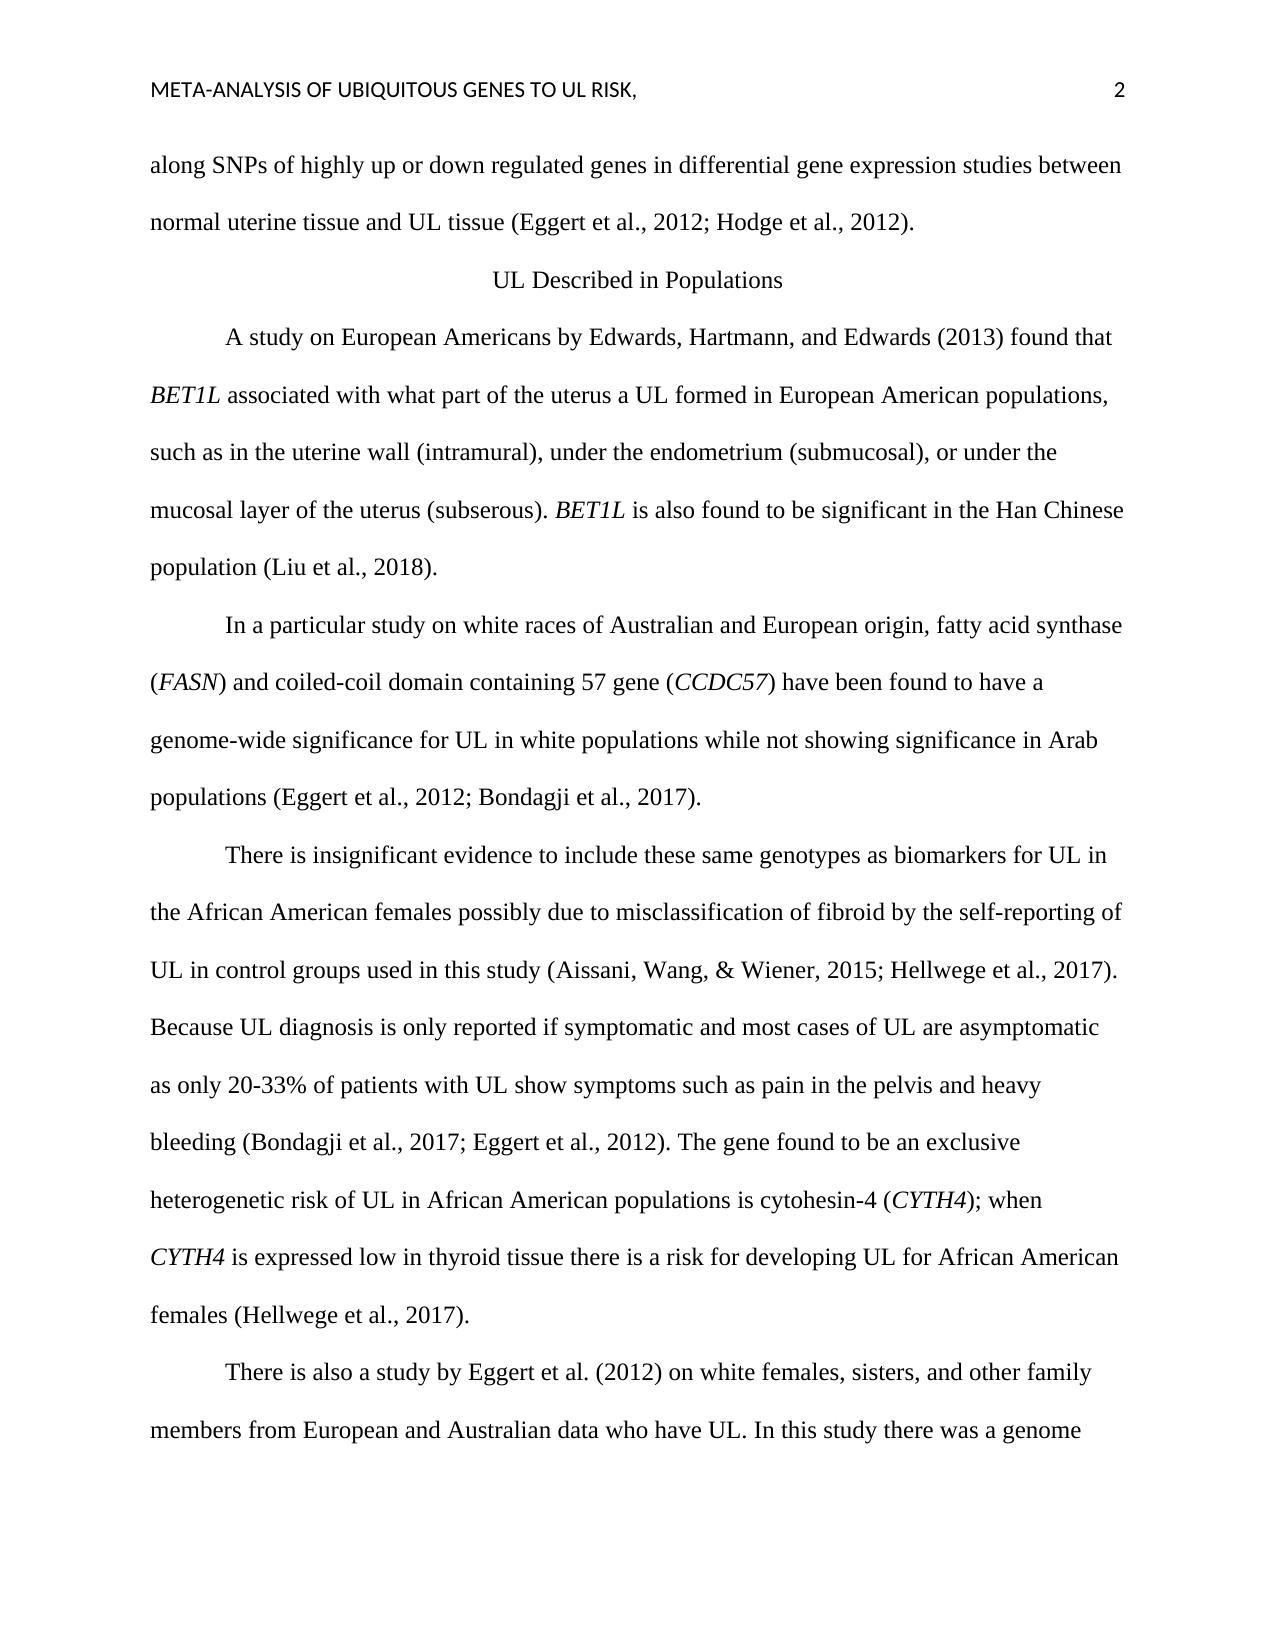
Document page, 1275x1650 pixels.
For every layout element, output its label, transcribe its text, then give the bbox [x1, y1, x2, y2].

text UL Described in Populations [150, 265, 1125, 294]
text There is insignificant evidence to include these same genotypes as biomarkers for UL in the African American females possibly due to misclassification of fibroid by the self-reporting of UL in control groups used in this study (Aissani, Wang, & Wiener, 2015; Hellwege et al., 2017). Because UL diagnosis is only reported if symptomatic and most cases of UL are asymptomatic as only 20-33% of patients with UL show symptoms such as pain in the pelvis and heavy bleeding (Bondagji et al., 2017; Eggert et al., 2012). The gene found to be an exclusive heterogenetic risk of UL in African American populations is cytohesin-4 (CYTH4); when CYTH4 is expressed low in thyroid tissue there is a risk for developing UL for African American females (Hellwege et al., 2017). [150, 840, 1125, 1329]
text A study on European Americans by Edwards, Hartmann, and Edwards (2013) found that BET1L associated with what part of the uterus a UL formed in European American populations, such as in the uterine wall (intramural), under the endometrium (submucosal), or under the mucosal layer of the uterus (subserous). BET1L is also found to be significant in the Han Chinese population (Liu et al., 2018). [150, 322, 1125, 581]
text There is also a study by Eggert et al. (2012) on white females, sisters, and other family members from European and Australian data who have UL. In this study there was a genome [150, 1357, 1125, 1444]
text along SNPs of highly up or down regulated genes in differential gene expression studies between normal uterine tissue and UL tissue (Eggert et al., 2012; Hodge et al., 2012). [150, 150, 1125, 236]
text In a particular study on white races of Australian and European origin, fatty acid synthase (FASN) and coiled-coil domain containing 57 gene (CCDC57) have been found to have a genome-wide significance for UL in white populations while not showing significance in Arab populations (Eggert et al., 2012; Bondagji et al., 2017). [150, 610, 1125, 811]
